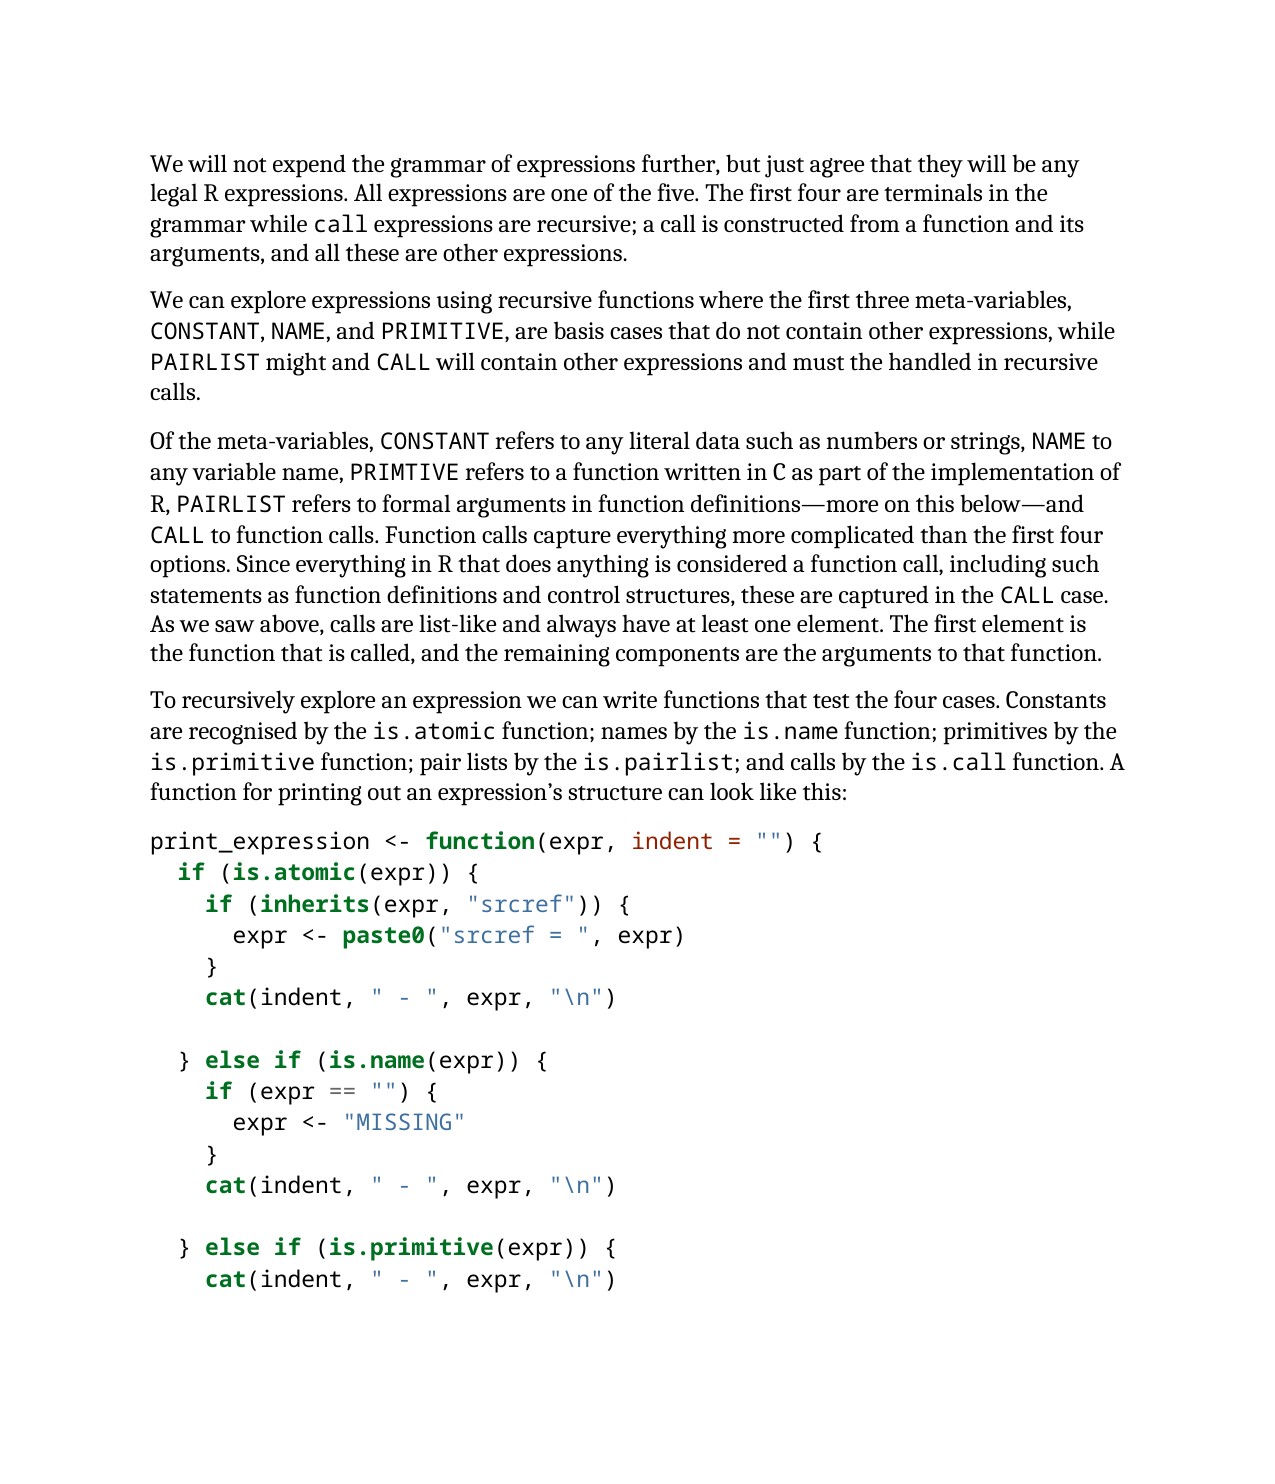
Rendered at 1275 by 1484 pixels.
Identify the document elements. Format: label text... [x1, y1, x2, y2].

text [150, 825, 1125, 1325]
text We will not expend the grammar of expressions further, but just agree that they will be any legal R expressions. All expressions are one of the five. The first four are terminals in the grammar while call expressions are recursive; a call is constructed from a function and its arguments, and all these are other expressions. [150, 150, 1125, 267]
text Of the meta-variables, CONSTANT refers to any literal data such as numbers or strings, NAME to any variable name, PRIMTIVE refers to a function written in C as part of the implementation of R, PAIRLIST refers to formal arguments in function definitions—more on this below—and CALL to function calls. Function calls capture everything more complicated than the first four options. Since everything in R that does anything is considered a function call, including such statements as function definitions and control structures, these are captured in the CALL case. As we saw above, calls are list-like and always have at least one element. The first element is the function that is called, and the remaining components are the arguments to that function. [150, 425, 1125, 667]
text We can explore expressions using recursive functions where the first three meta-variables, CONSTANT, NAME, and PRIMITIVE, are basis cases that do not contain other expressions, while PAIRLIST might and CALL will contain other expressions and must the handled in recursive calls. [150, 286, 1125, 406]
text To recursively explore an expression we can write functions that test the four cases. Constants are recognised by the is.atomic function; names by the is.name function; primitives by the is.primitive function; pair lists by the is.pairlist; and calls by the is.call function. A function for printing out an expression’s structure can look like this: [150, 686, 1125, 806]
